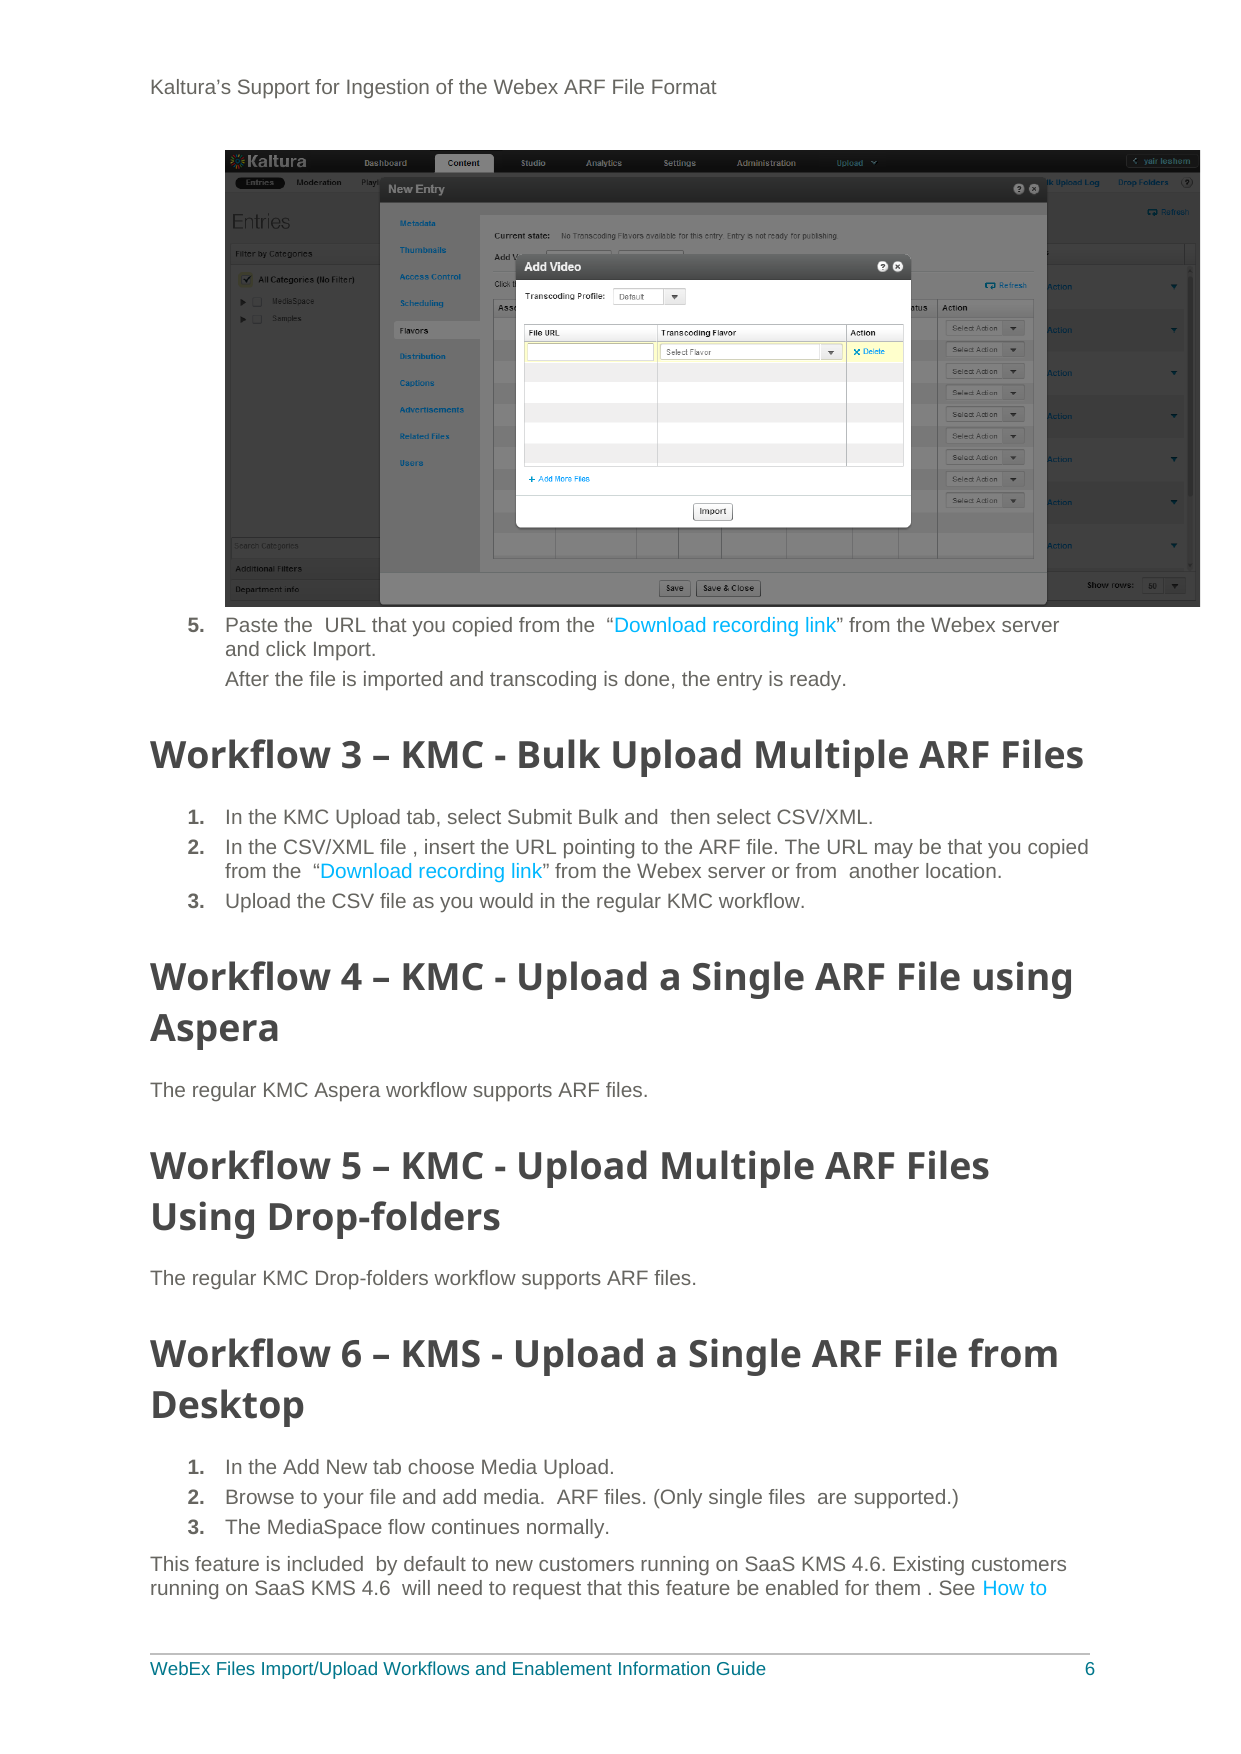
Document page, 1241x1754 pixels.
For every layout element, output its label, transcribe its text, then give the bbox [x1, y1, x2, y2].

list Upload the CSV file as you would in the regular KMC workflow. [187, 889, 1090, 913]
subtitle Workflow 5 – KMC - Upload Multiple ARF Files Using Drop-folders [150, 1139, 1090, 1241]
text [150, 1551, 1090, 1599]
list Paste the URL that you copied from the “Download recording link” from the Webex server and click Import. [187, 613, 1090, 661]
list The MediaSpace flow continues normally. [187, 1515, 1090, 1539]
list After the file is imported and transcoding is done, the entry is ready. [225, 667, 1090, 691]
text The regular KMC Drop-folders workflow supports ARF files. [150, 1266, 1090, 1290]
list In the KMC Upload tab, select Submit Bulk and then select CSV/XML. [187, 804, 1090, 828]
list In the Add New tab choose Media Upload. [187, 1454, 1090, 1478]
subtitle Workflow 4 – KMC - Upload a Single ARF File using Aspera [150, 950, 1090, 1052]
picture [225, 150, 1200, 607]
subtitle Workflow 6 – KMS - Upload a Single ARF File from Desktop [150, 1327, 1090, 1429]
list In the CSV/XML file , insert the URL pointing to the ARF file. The URL may be that you copied from the “Download recording link” from the Webex server or from another location. [187, 835, 1090, 883]
list Browse to your file and add media. ARF files. (Only single files are supported.) [187, 1485, 1090, 1509]
text The regular KMC Aspera workflow supports ARF files. [150, 1077, 1090, 1101]
subtitle Workflow 3 – KMC - Bulk Upload Multiple ARF Files [150, 728, 1090, 779]
